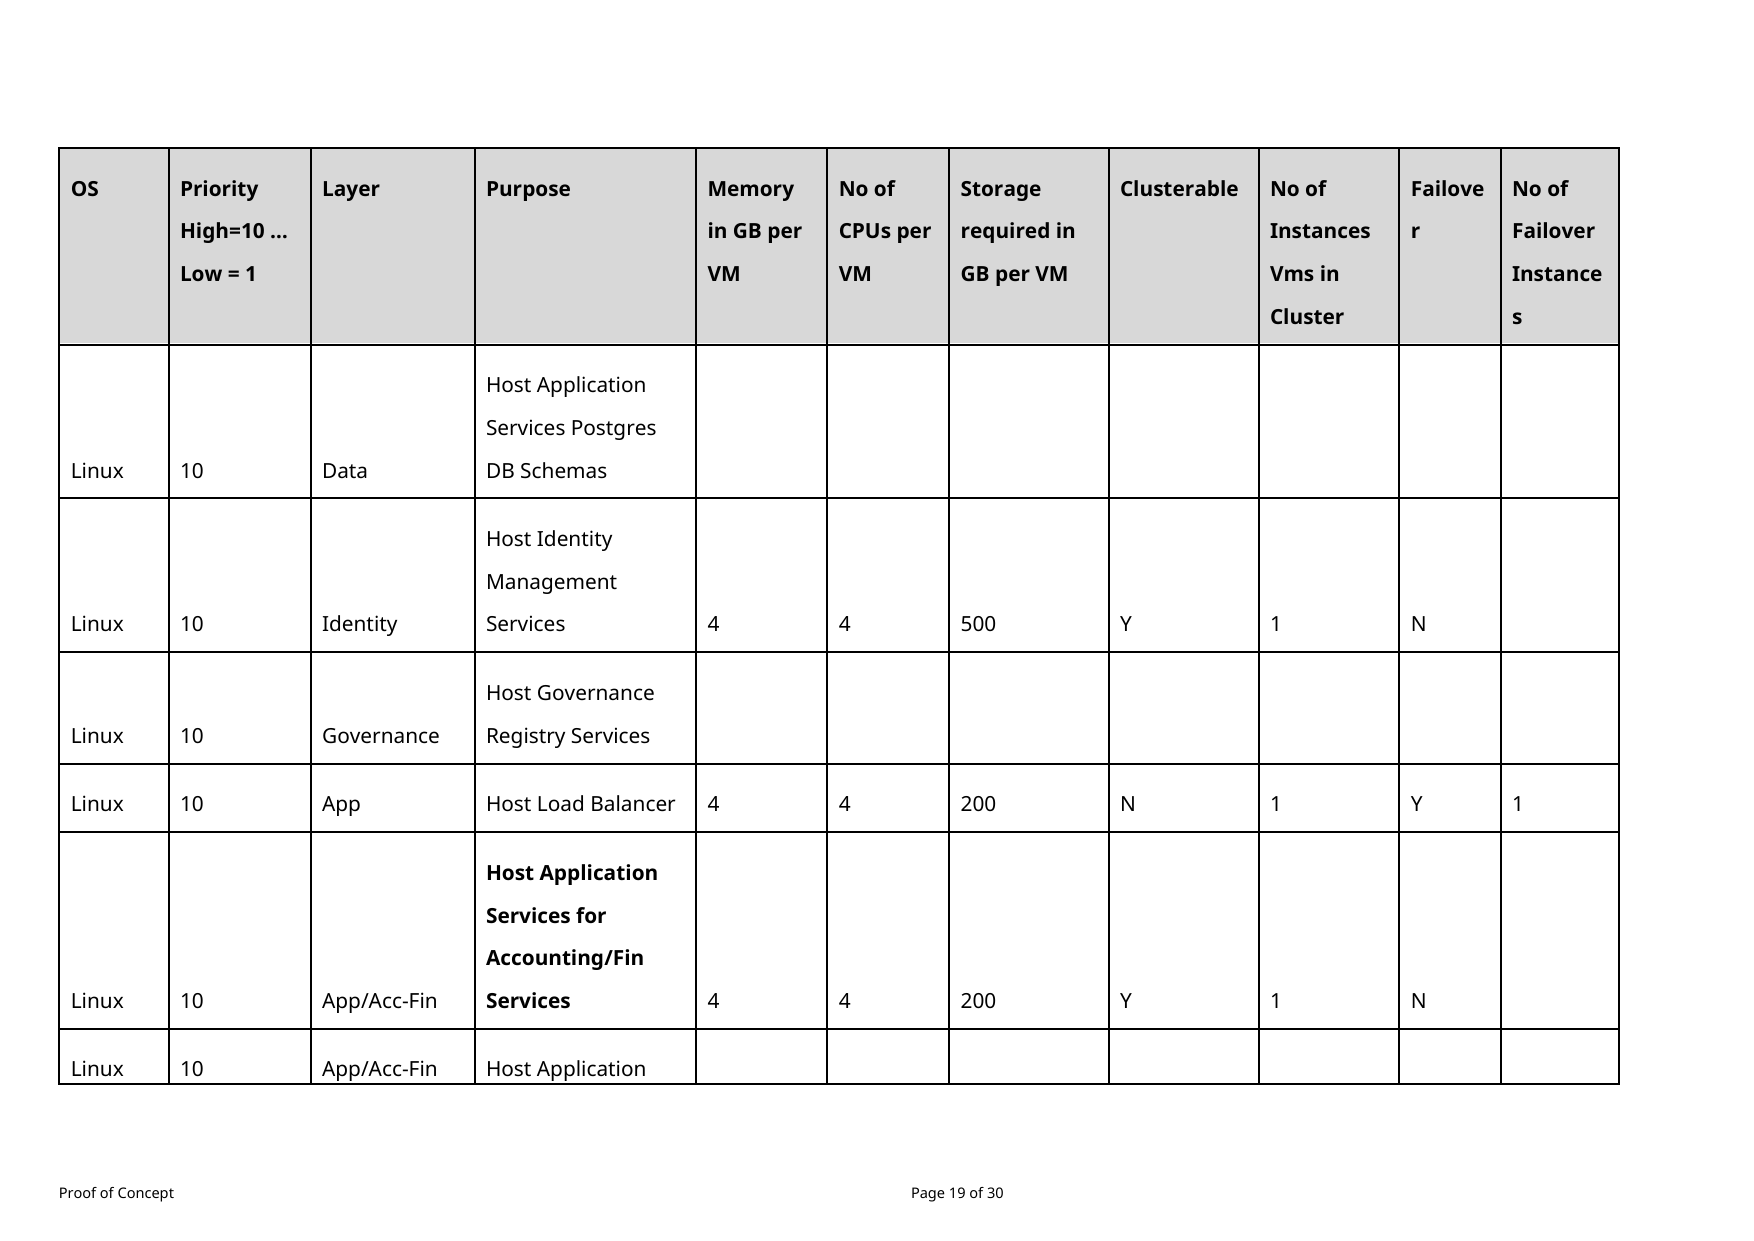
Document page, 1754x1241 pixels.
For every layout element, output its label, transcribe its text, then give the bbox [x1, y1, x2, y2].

table_cell [1400, 653, 1500, 762]
table_cell 4 [697, 499, 826, 651]
table_cell 200 [950, 833, 1108, 1027]
table_header Failover [1400, 149, 1500, 343]
table_cell Identity [312, 499, 474, 651]
table_cell Host Identity Management Services [476, 499, 695, 651]
table_cell 1 [1502, 765, 1618, 831]
table_cell 10 [170, 765, 310, 831]
table_cell Linux [60, 346, 168, 497]
table_header Clusterable [1110, 149, 1258, 343]
table_cell [1110, 1030, 1258, 1083]
table_cell 4 [828, 833, 948, 1027]
table_cell [828, 346, 948, 497]
table_header Purpose [476, 149, 695, 343]
table_header Layer [312, 149, 474, 343]
table_cell Governance [312, 653, 474, 762]
table_cell Host Application Microservices Services [476, 1030, 695, 1083]
table_cell [1502, 833, 1618, 1027]
table_cell [828, 1030, 948, 1083]
table_cell [1260, 653, 1398, 762]
table_cell [1110, 653, 1258, 762]
table_cell [1502, 346, 1618, 497]
table_cell Linux [60, 1030, 168, 1083]
table_cell [697, 653, 826, 762]
table_cell N [1400, 499, 1500, 651]
table_cell Linux [60, 499, 168, 651]
table_cell [1502, 653, 1618, 762]
table_cell 10 [170, 833, 310, 1027]
table_cell 1 [1260, 499, 1398, 651]
table_cell Y [1110, 833, 1258, 1027]
table_cell App/Acc-Fin [312, 833, 474, 1027]
table_cell 10 [170, 1030, 310, 1083]
table_header Memory in GB per VM [697, 149, 826, 343]
table_cell [1260, 346, 1398, 497]
table_cell Y [1110, 499, 1258, 651]
table_cell Host Load Balancer [476, 765, 695, 831]
table_cell App [312, 765, 474, 831]
table_cell [1110, 346, 1258, 497]
table_cell Linux [60, 833, 168, 1027]
table_cell 10 [170, 499, 310, 651]
table_cell 4 [828, 499, 948, 651]
table_cell [828, 653, 948, 762]
table_cell [1502, 499, 1618, 651]
table_cell N [1400, 833, 1500, 1027]
table_cell Y [1400, 765, 1500, 831]
table_cell N [1110, 765, 1258, 831]
table_header No of Failover Instances [1502, 149, 1618, 343]
table_cell 4 [697, 765, 826, 831]
table_cell 10 [170, 653, 310, 762]
table_cell 4 [697, 833, 826, 1027]
table_cell [1400, 1030, 1500, 1083]
table_cell 4 [828, 765, 948, 831]
table_cell 1 [1260, 833, 1398, 1027]
table_cell [950, 346, 1108, 497]
table_cell Linux [60, 653, 168, 762]
table_cell Data [312, 346, 474, 497]
table_cell Linux [60, 765, 168, 831]
table_cell Host Application Services Postgres DB Schemas [476, 346, 695, 497]
table_cell 10 [170, 346, 310, 497]
table_cell 500 [950, 499, 1108, 651]
table_cell [1260, 1030, 1398, 1083]
table_header OS [60, 149, 168, 343]
table_cell [1400, 346, 1500, 497]
table_cell [697, 1030, 826, 1083]
table_cell Host Governance Registry Services [476, 653, 695, 762]
table_cell [950, 653, 1108, 762]
table_header No of CPUs per VM [828, 149, 948, 343]
table_cell 200 [950, 765, 1108, 831]
table_cell [950, 1030, 1108, 1083]
table_cell [1502, 1030, 1618, 1083]
table_cell Host Application Services for Accounting/Fin Services [476, 833, 695, 1027]
table_cell 1 [1260, 765, 1398, 831]
table_cell [697, 346, 826, 497]
table_header Priority High=10 … Low = 1 [170, 149, 310, 343]
table_header Storage required in GB per VM [950, 149, 1108, 343]
table_header No of Instances Vms in Cluster [1260, 149, 1398, 343]
table_cell App/Acc-Fin [312, 1030, 474, 1083]
